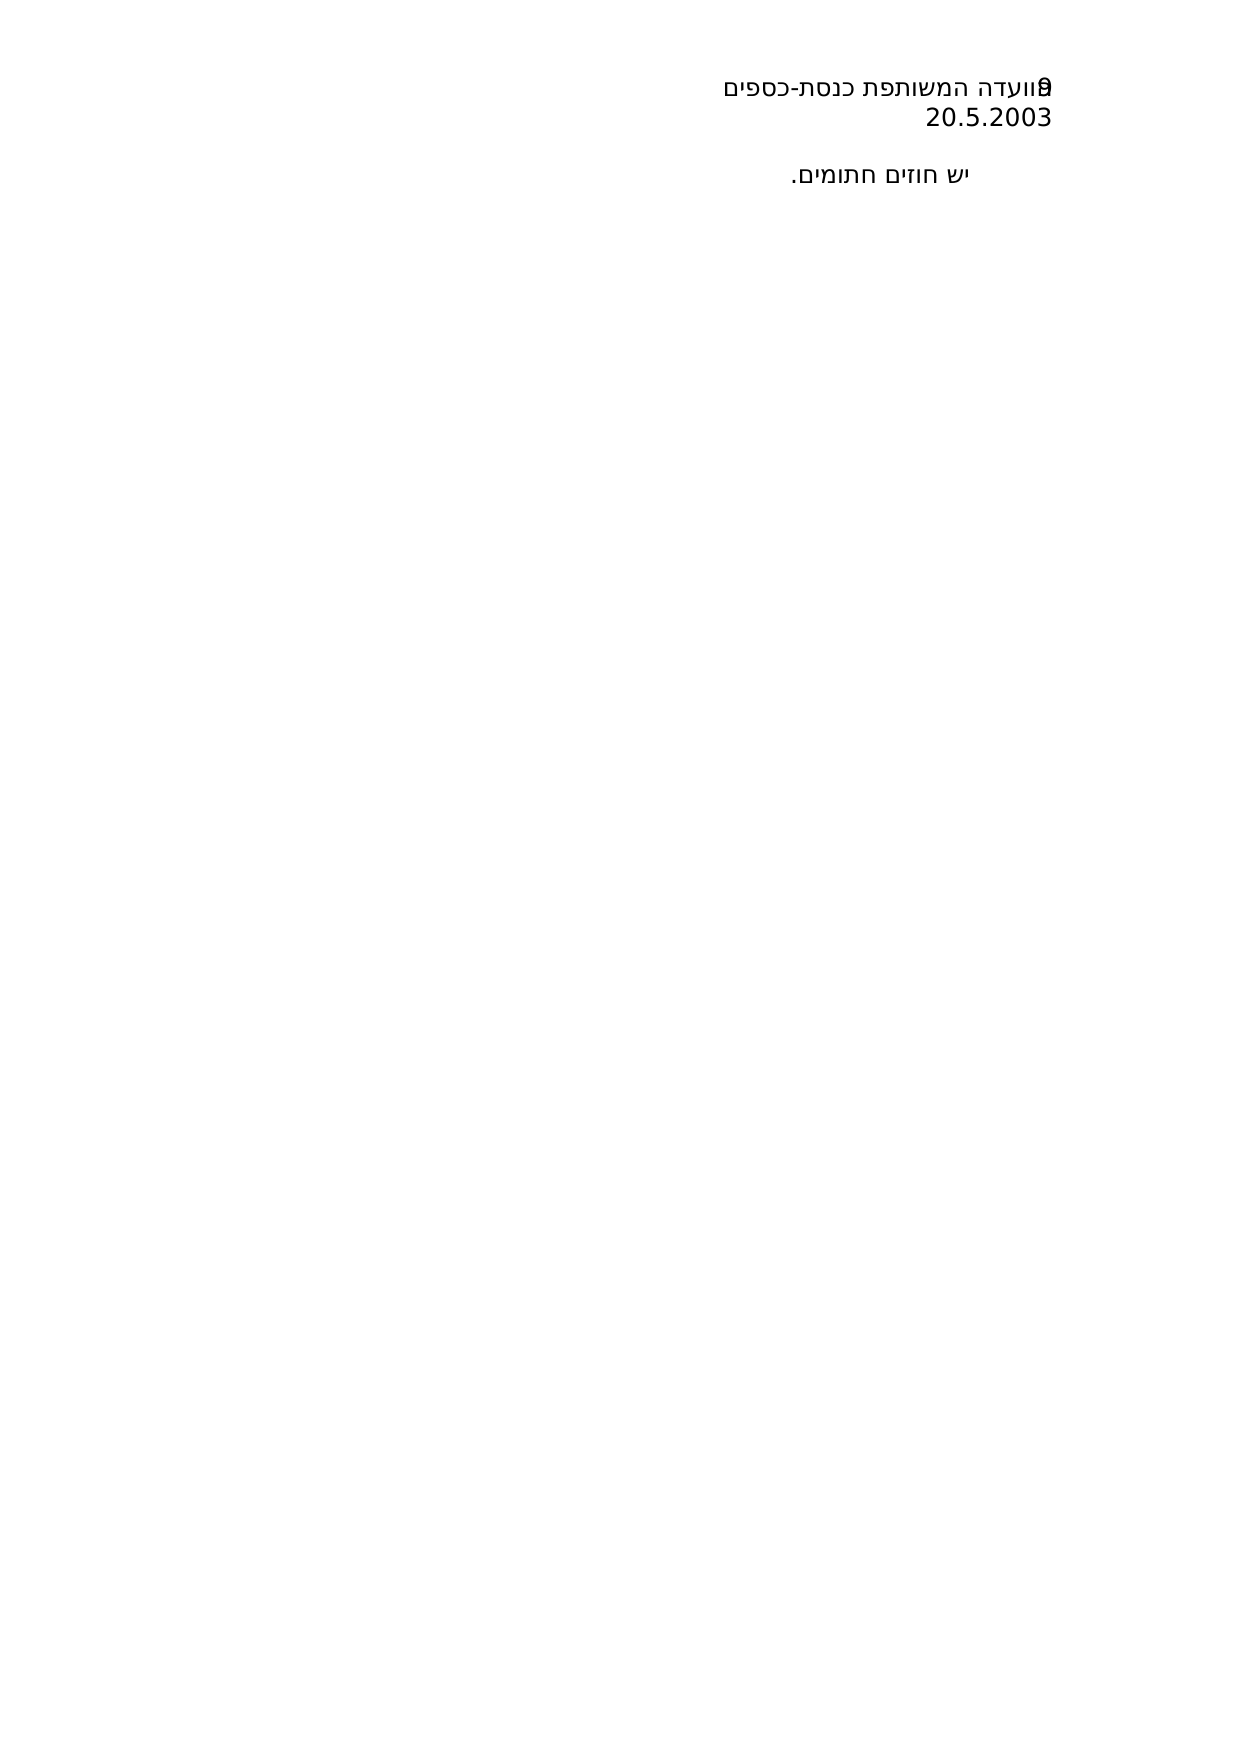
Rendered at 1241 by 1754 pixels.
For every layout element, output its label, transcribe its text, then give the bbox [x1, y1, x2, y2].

text יש חוזים חתומים. [187, 161, 1053, 190]
